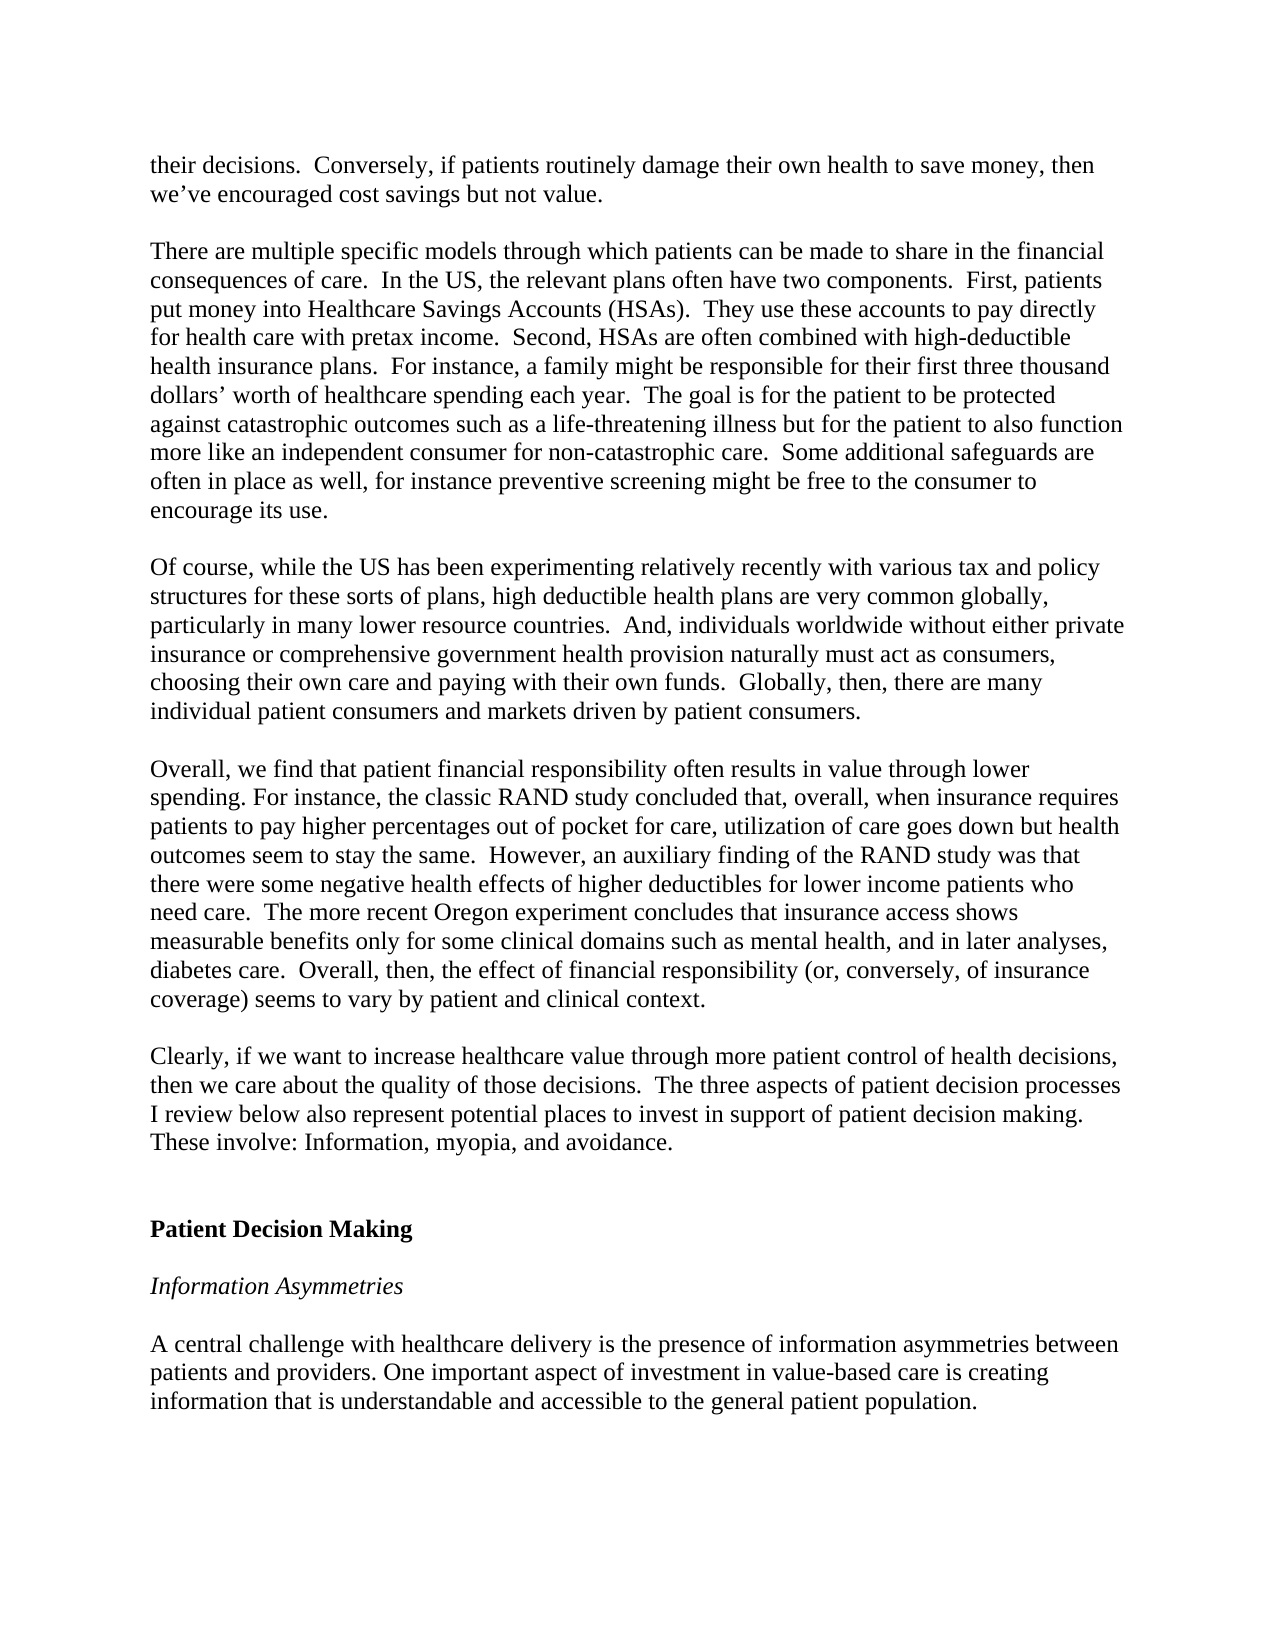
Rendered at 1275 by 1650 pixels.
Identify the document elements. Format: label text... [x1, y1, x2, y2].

text A central challenge with healthcare delivery is the presence of information asymmetries between patients and providers. One important aspect of investment in value-based care is creating information that is understandable and accessible to the general patient population. [150, 1329, 1125, 1415]
text Clearly, if we want to increase healthcare value through more patient control of health decisions, then we care about the quality of those decisions. The three aspects of patient decision processes I review below also represent potential places to invest in support of patient decision making. These involve: Information, myopia, and avoidance. [150, 1041, 1125, 1156]
text There are multiple specific models through which patients can be made to share in the financial consequences of care. In the US, the relevant plans often have two components. First, patients put money into Healthcare Savings Accounts (HSAs). They use these accounts to pay directly for health care with pretax income. Second, HSAs are often combined with high-deductible health insurance plans. For instance, a family might be responsible for their first three thousand dollars’ worth of healthcare spending each year. The goal is for the patient to be protected against catastrophic outcomes such as a life-threatening illness but for the patient to also function more like an independent consumer for non-catastrophic care. Some additional safeguards are often in place as well, for instance preventive screening might be free to the consumer to encourage its use. [150, 236, 1125, 524]
text Patient Decision Making [150, 1214, 1125, 1242]
text Of course, while the US has been experimenting relatively recently with various tax and policy structures for these sorts of plans, high deductible health plans are very common globally, particularly in many lower resource countries. And, individuals worldwide without either private insurance or comprehensive government health provision naturally must act as consumers, choosing their own care and paying with their own funds. Globally, then, there are many individual patient consumers and markets driven by patient consumers. [150, 552, 1125, 725]
text Information Asymmetries [150, 1271, 1125, 1300]
text Overall, we find that patient financial responsibility often results in value through lower spending. For instance, the classic RAND study concluded that, overall, when insurance requires patients to pay higher percentages out of pocket for care, utilization of care goes down but health outcomes seem to stay the same. However, an auxiliary finding of the RAND study was that there were some negative health effects of higher deductibles for lower income patients who need care. The more recent Oregon experiment concludes that insurance access shows measurable benefits only for some clinical domains such as mental health, and in later analyses, diabetes care. Overall, then, the effect of financial responsibility (or, conversely, of insurance coverage) seems to vary by patient and clinical context. [150, 754, 1125, 1012]
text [150, 150, 1125, 207]
